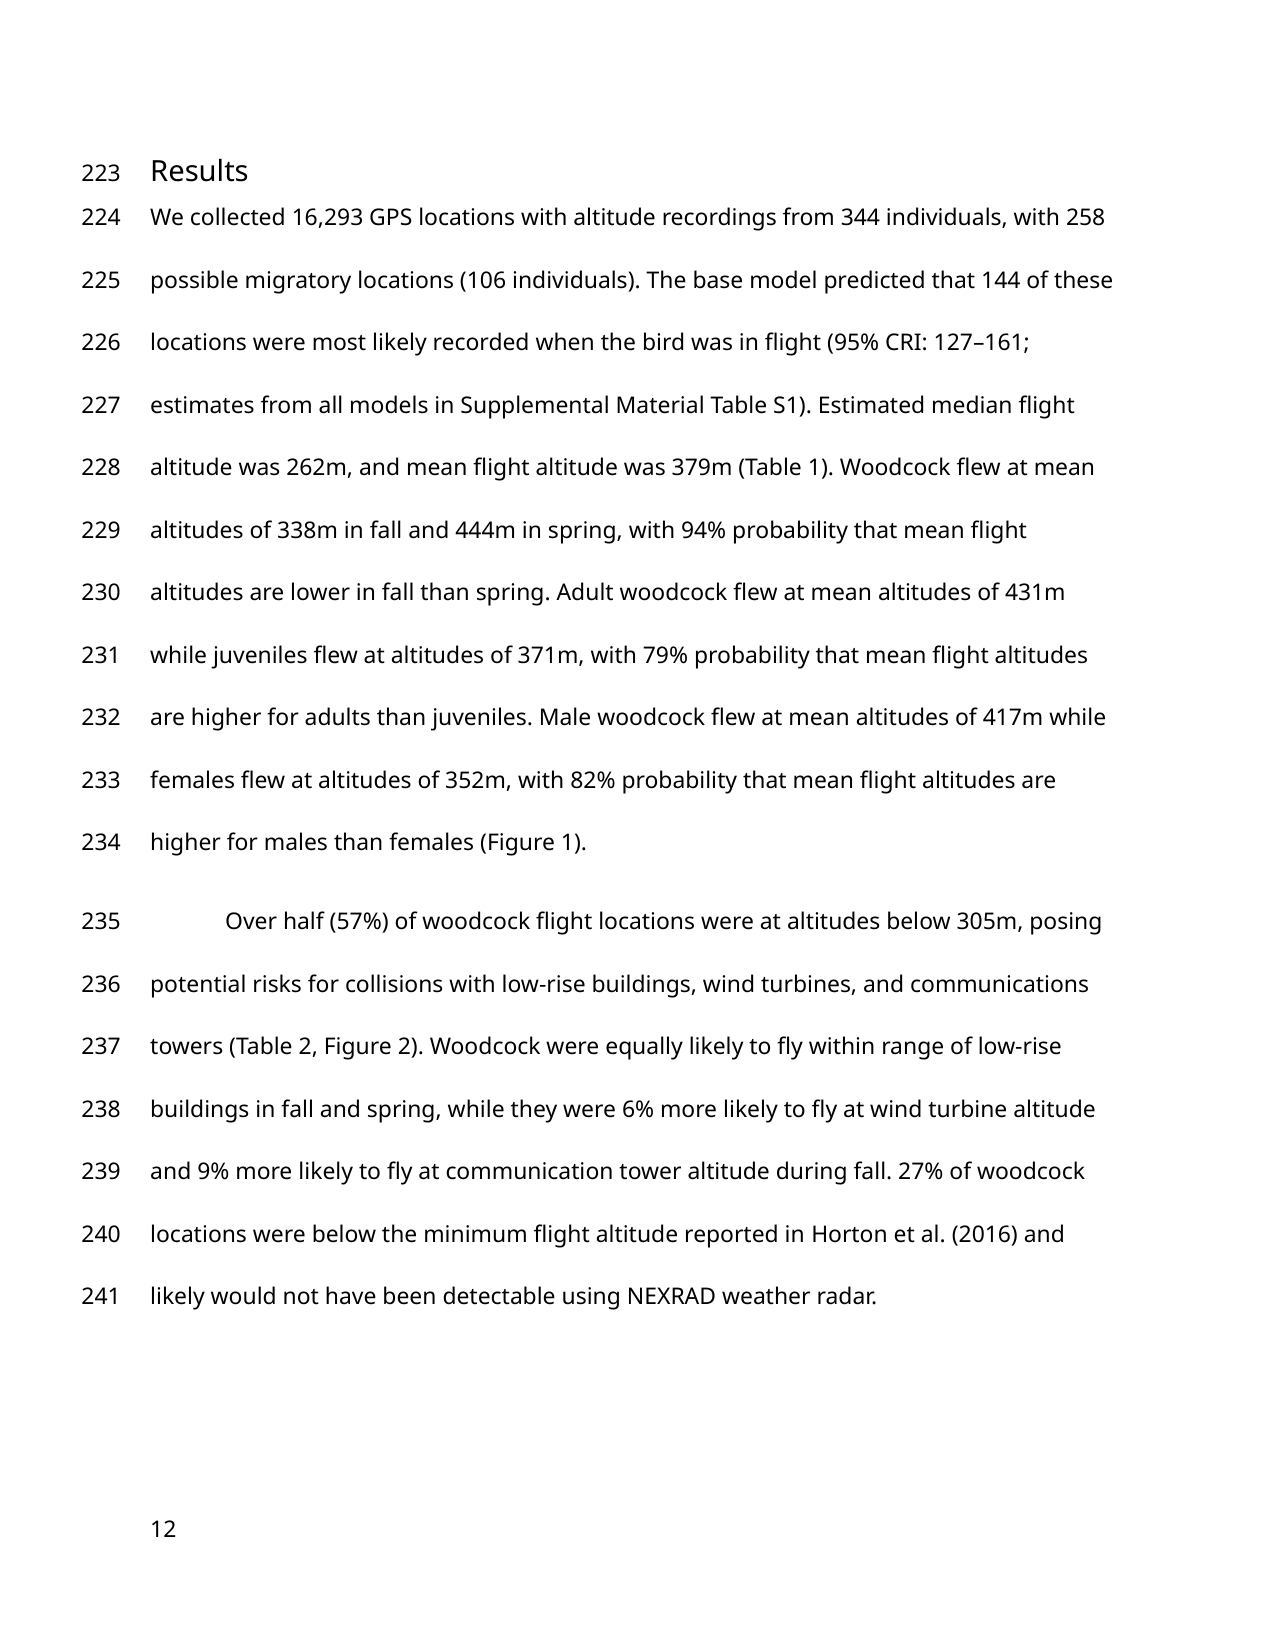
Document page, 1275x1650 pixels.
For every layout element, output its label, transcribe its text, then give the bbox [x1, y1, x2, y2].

text We collected 16,293 GPS locations with altitude recordings from 344 individuals, with 258 possible migratory locations (106 individuals). The base model predicted that 144 of these locations were most likely recorded when the bird was in flight (95% CRI: 127–161; estimates from all models in Supplemental Material Table S1). Estimated median flight altitude was 262m, and mean flight altitude was 379m (Table 1). Woodcock flew at mean altitudes of 338m in fall and 444m in spring, with 94% probability that mean flight altitudes are lower in fall than spring. Adult woodcock flew at mean altitudes of 431m while juveniles flew at altitudes of 371m, with 79% probability that mean flight altitudes are higher for adults than juveniles. Male woodcock flew at mean altitudes of 417m while females flew at altitudes of 352m, with 82% probability that mean flight altitudes are higher for males than females (Figure 1). [150, 201, 1125, 857]
text Over half (57%) of woodcock flight locations were at altitudes below 305m, posing potential risks for collisions with low-rise buildings, wind turbines, and communications towers (Table 2, Figure 2). Woodcock were equally likely to fly within range of low-rise buildings in fall and spring, while they were 6% more likely to fly at wind turbine altitude and 9% more likely to fly at communication tower altitude during fall. 27% of woodcock locations were below the minimum flight altitude reported in Horton et al. (2016) and likely would not have been detectable using NEXRAD weather radar. [150, 905, 1125, 1312]
subtitle Results [150, 150, 1125, 190]
